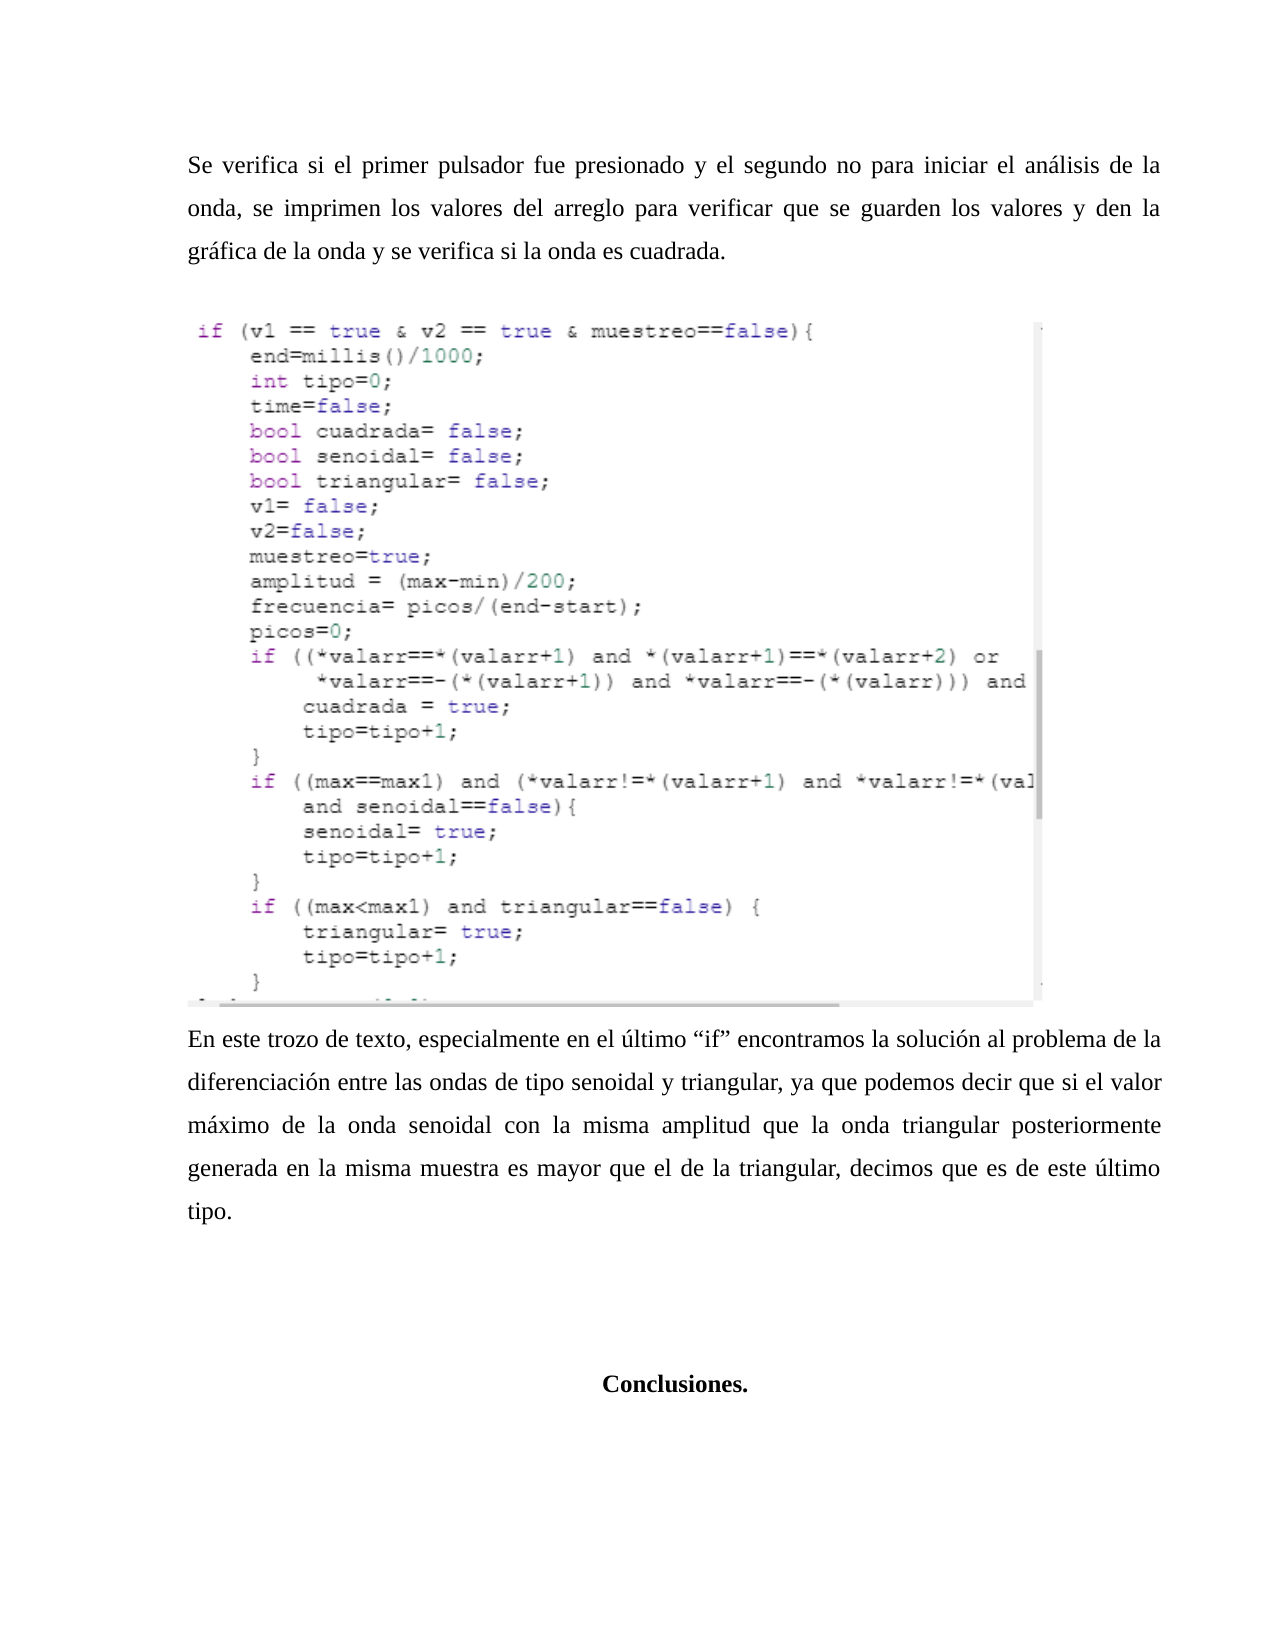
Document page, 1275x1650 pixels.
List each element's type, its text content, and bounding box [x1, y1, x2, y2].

list Conclusiones. [187, 1369, 1162, 1398]
list En este trozo de texto, especialmente en el último “if” encontramos la solución al problema de la diferenciación entre las ondas de tipo senoidal y triangular, ya que podemos decir que si el valor máximo de la onda senoidal con la misma amplitud que la onda triangular posteriormente generada en la misma muestra es mayor que el de la triangular, decimos que es de este último tipo. [187, 1024, 1162, 1225]
picture [187, 322, 1043, 1007]
list Se verifica si el primer pulsador fue presionado y el segundo no para iniciar el análisis de la onda, se imprimen los valores del arreglo para verificar que se guarden los valores y den la gráfica de la onda y se verifica si la onda es cuadrada. [187, 150, 1162, 265]
